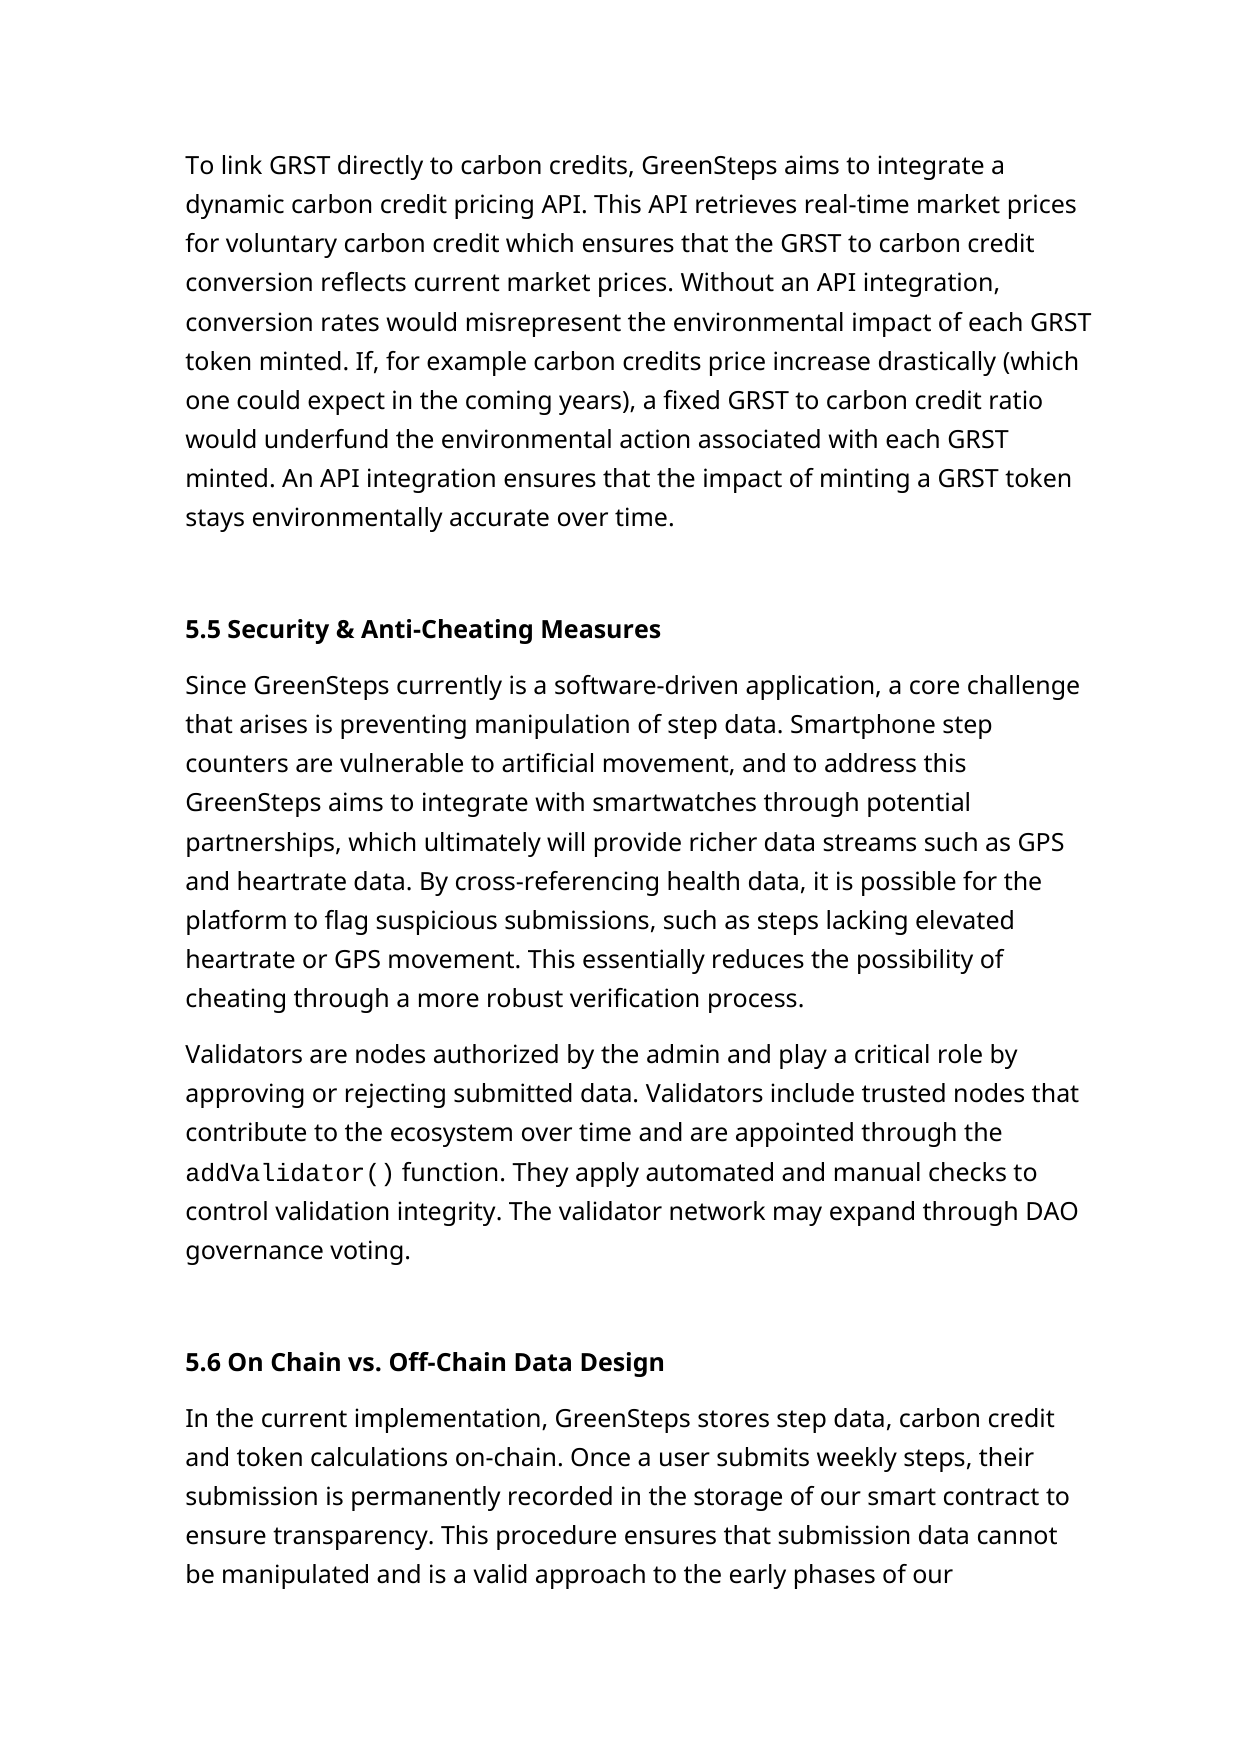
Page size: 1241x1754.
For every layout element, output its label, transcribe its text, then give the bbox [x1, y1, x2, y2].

text Validators are nodes authorized by the admin and play a critical role by approving or rejecting submitted data. Validators include trusted nodes that contribute to the ecosystem over time and are appointed through the addValidator() function. They apply automated and manual checks to control validation integrity. The validator network may expand through DAO governance voting. [185, 1037, 1093, 1267]
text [185, 1400, 1093, 1591]
text To link GRST directly to carbon credits, GreenSteps aims to integrate a dynamic carbon credit pricing API. This API retrieves real-time market prices for voluntary carbon credit which ensures that the GRST to carbon credit conversion reflects current market prices. Without an API integration, conversion rates would misrepresent the environmental impact of each GRST token minted. If, for example carbon credits price increase drastically (which one could expect in the coming years), a fixed GRST to carbon credit ratio would underfund the environmental action associated with each GRST minted. An API integration ensures that the impact of minting a GRST token stays environmentally accurate over time. [185, 148, 1093, 534]
text 5.5 Security & Anti-Cheating Measures [185, 612, 1093, 646]
text Since GreenSteps currently is a software-driven application, a core challenge that arises is preventing manipulation of step data. Smartphone step counters are vulnerable to artificial movement, and to address this GreenSteps aims to integrate with smartwatches through potential partnerships, which ultimately will provide richer data streams such as GPS and heartrate data. By cross-referencing health data, it is possible for the platform to flag suspicious submissions, such as steps lacking elevated heartrate or GPS movement. This essentially reduces the possibility of cheating through a more robust verification process. [185, 668, 1093, 1015]
text 5.6 On Chain vs. Off-Chain Data Design [185, 1344, 1093, 1378]
